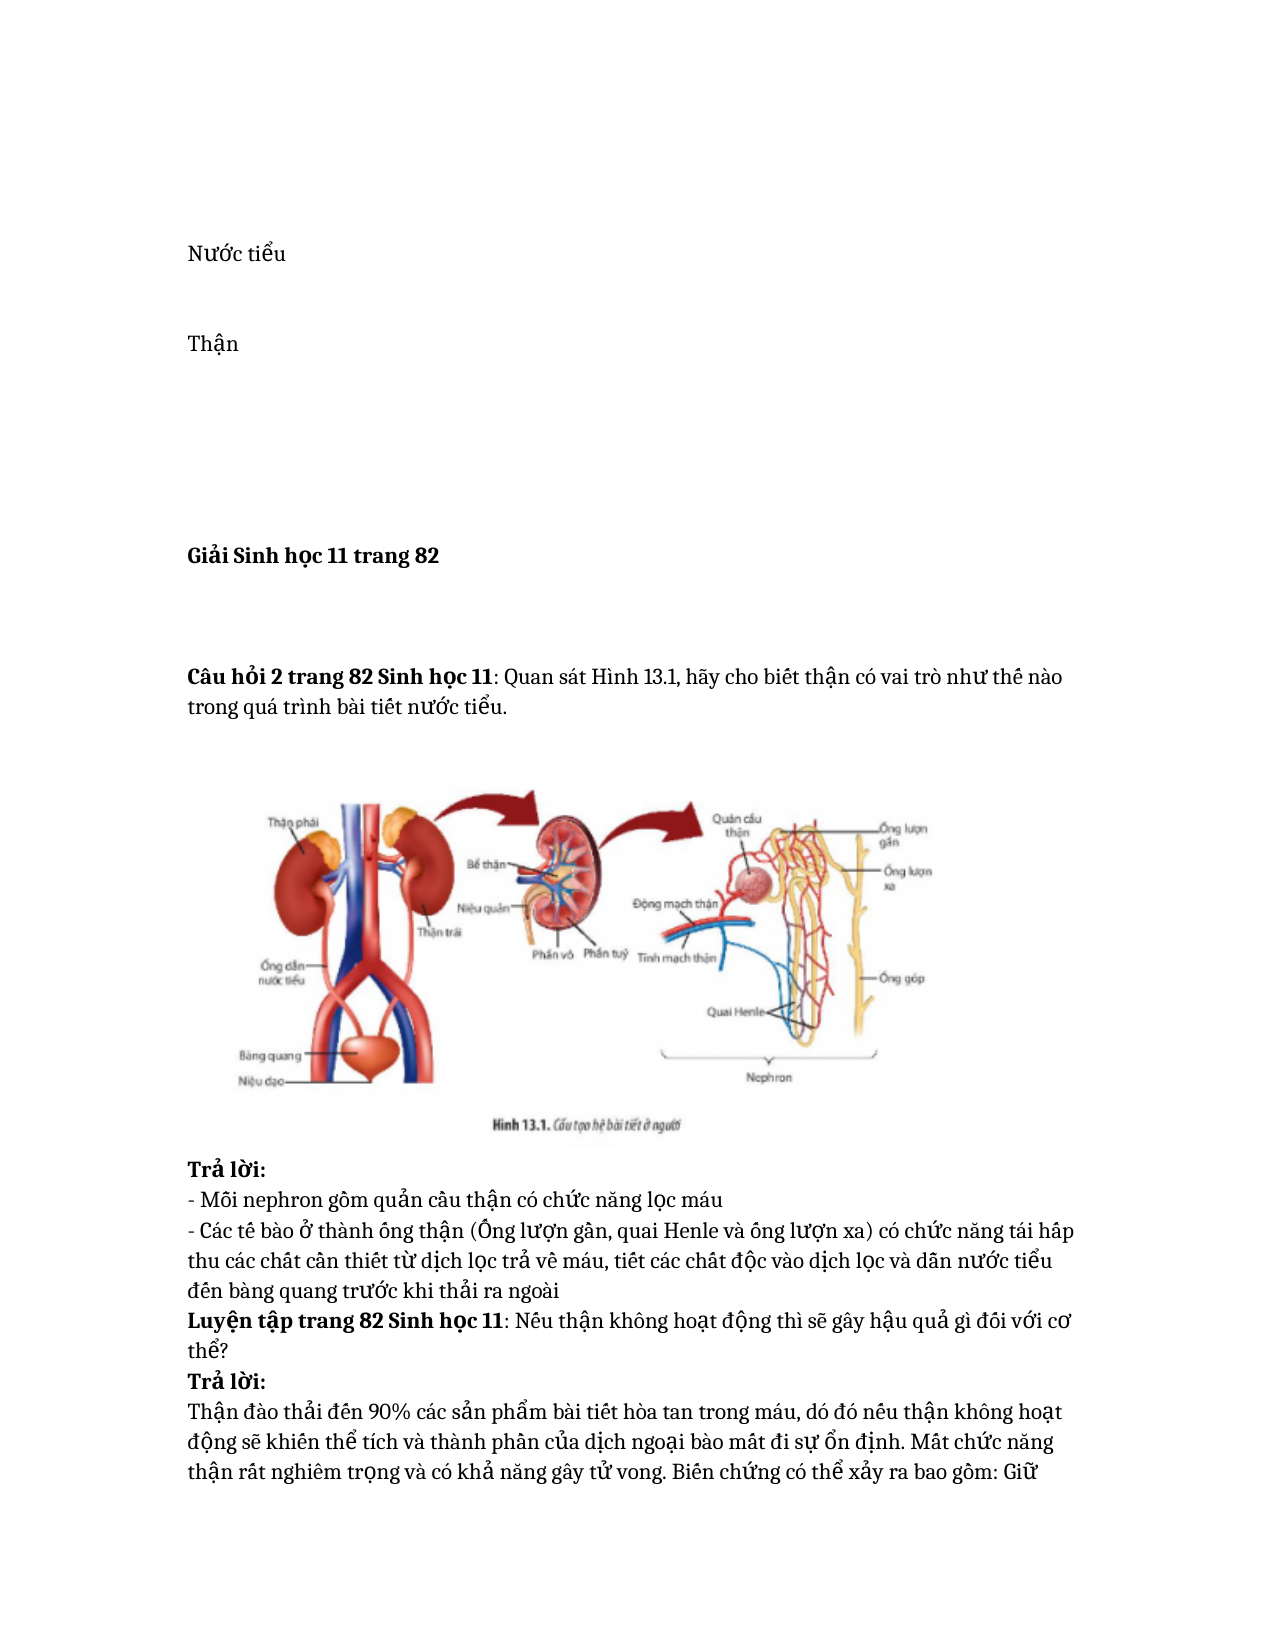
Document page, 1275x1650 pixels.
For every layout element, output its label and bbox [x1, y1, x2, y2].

picture [206, 723, 965, 1148]
text [187, 150, 1087, 1485]
